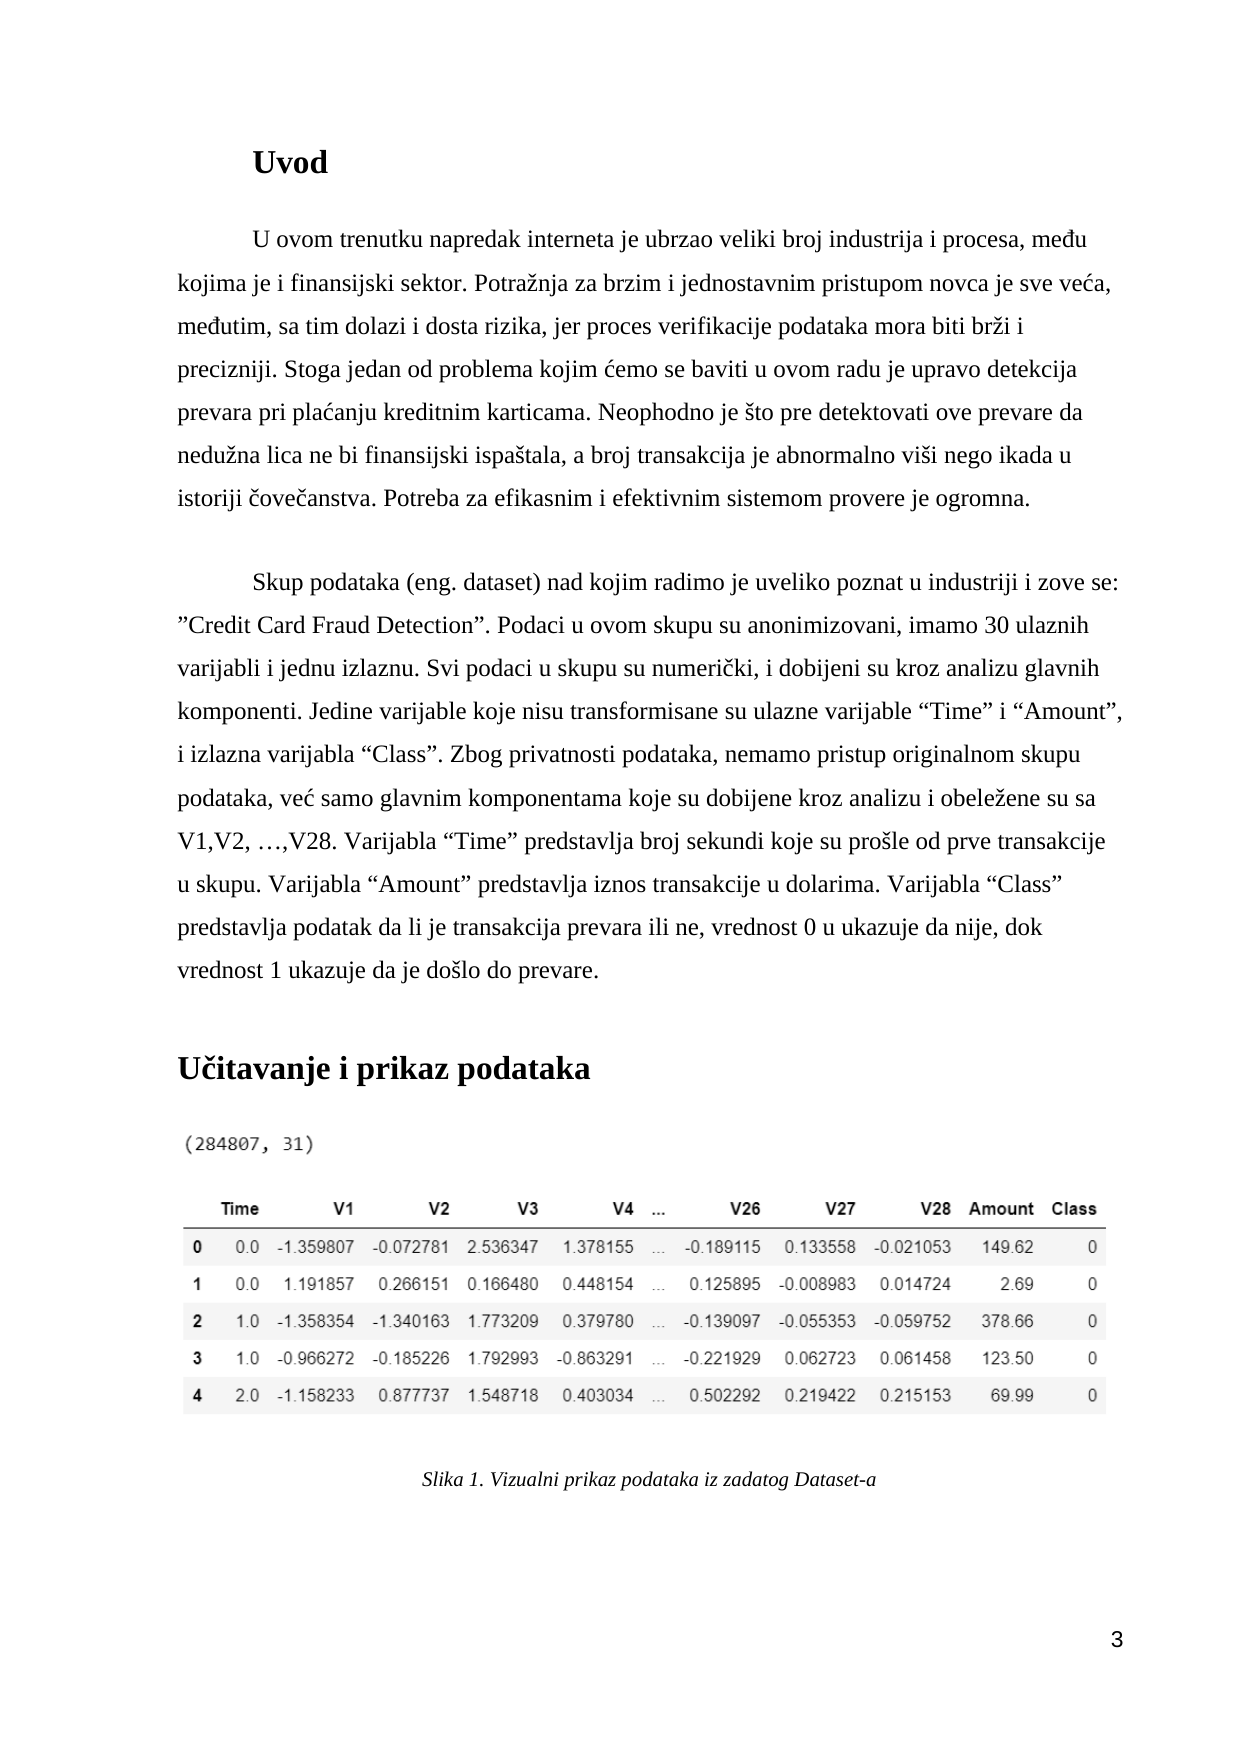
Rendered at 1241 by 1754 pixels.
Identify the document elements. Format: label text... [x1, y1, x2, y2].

text Slika 1. Vizualni prikaz podataka iz zadatog Dataset-a [177, 1467, 1123, 1491]
subtitle Učitavanje i prikaz podataka [177, 1048, 1123, 1087]
text U ovom trenutku napredak interneta je ubrzao veliki broj industrija i procesa, među kojima je i finansijski sektor. Potražnja za brzim i jednostavnim pristupom novca je sve veća, međutim, sa tim dolazi i dosta rizika, jer proces verifikacije podataka mora biti brži i precizniji. Stoga jedan od problema kojim ćemo se baviti u ovom radu je upravo detekcija prevara pri plaćanju kreditnim karticama. Neophodno je što pre detektovati ove prevare da nedužna lica ne bi finansijski ispaštala, a broj transakcija je abnormalno viši nego ikada u istoriji čovečanstva. Potreba za efikasnim i efektivnim sistemom provere je ogromna. [177, 224, 1123, 512]
picture [177, 1130, 1124, 1429]
text Skup podataka (eng. dataset) nad kojim radimo je uveliko poznat u industriji i zove se: ”Credit Card Fraud Detection”. Podaci u ovom skupu su anonimizovani, imamo 30 ulaznih varijabli i jednu izlaznu. Svi podaci u skupu su numerički, i dobijeni su kroz analizu glavnih komponenti. Jedine varijable koje nisu transformisane su ulazne varijable “Time” i “Amount”, i izlazna varijabla “Class”. Zbog privatnosti podataka, nemamo pristup originalnom skupu podataka, već samo glavnim komponentama koje su dobijene kroz analizu i obeležene su sa V1,V2, …,V28. Varijabla “Time” predstavlja broj sekundi koje su prošle od prve transakcije u skupu. Varijabla “Amount” predstavlja iznos transakcije u dolarima. Varijabla “Class” predstavlja podatak da li je transakcija prevara ili ne, vrednost 0 u ukazuje da nije, dok vrednost 1 ukazuje da je došlo do prevare. [177, 567, 1123, 984]
subtitle Uvod [177, 142, 1123, 180]
